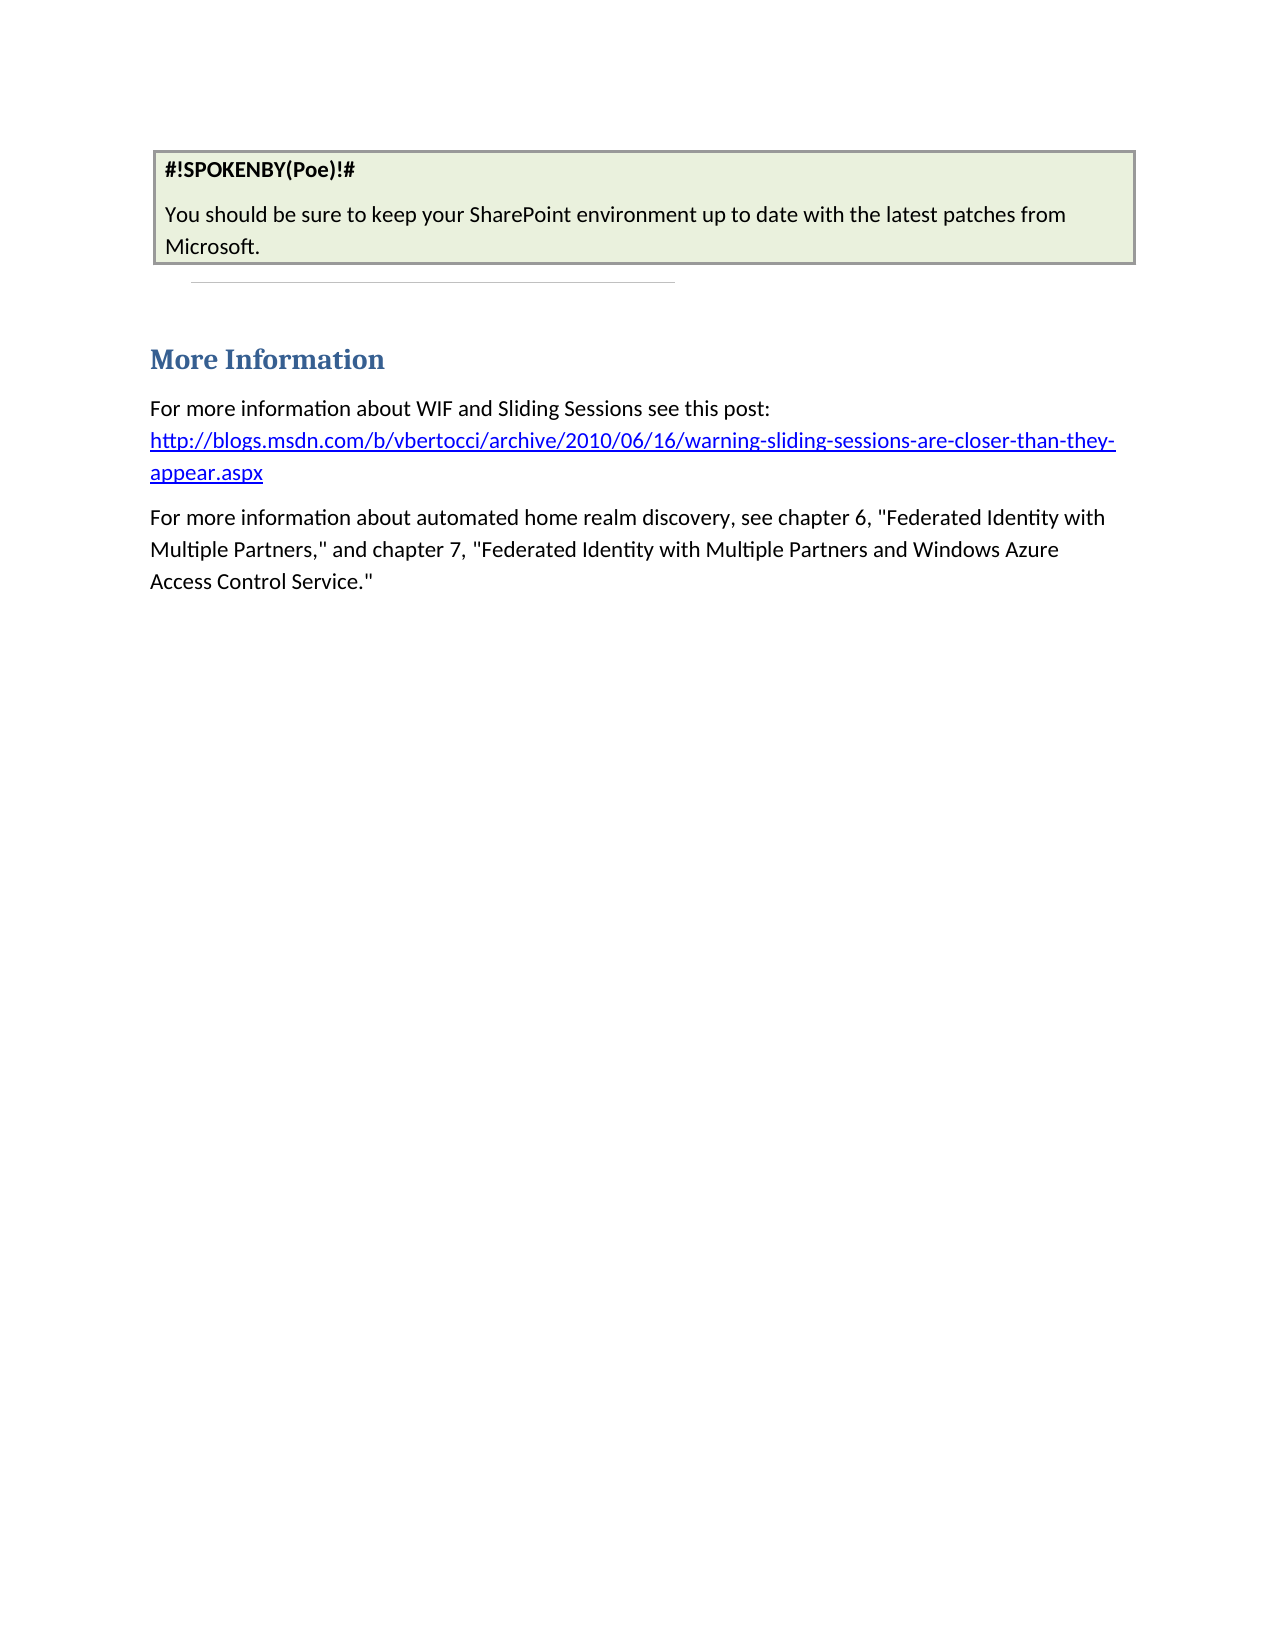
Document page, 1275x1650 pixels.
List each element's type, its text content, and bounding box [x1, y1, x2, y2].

text You should be sure to keep your SharePoint environment up to date with the latest patches from Microsoft. [156, 195, 1133, 262]
text For more information about WIF and Sliding Sessions see this post: http://blogs.msdn.com/b/vbertocci/archive/2010/06/16/warning-sliding-sessions-are-closer-than-they-appear.aspx [150, 394, 1125, 486]
text For more information about automated home realm discovery, see chapter 6, "Federated Identity with Multiple Partners," and chapter 7, "Federated Identity with Multiple Partners and Windows Azure Access Control Service." [150, 503, 1125, 595]
subtitle More Information [150, 343, 1125, 376]
text #!SPOKENBY(Poe)!# [156, 153, 1133, 183]
